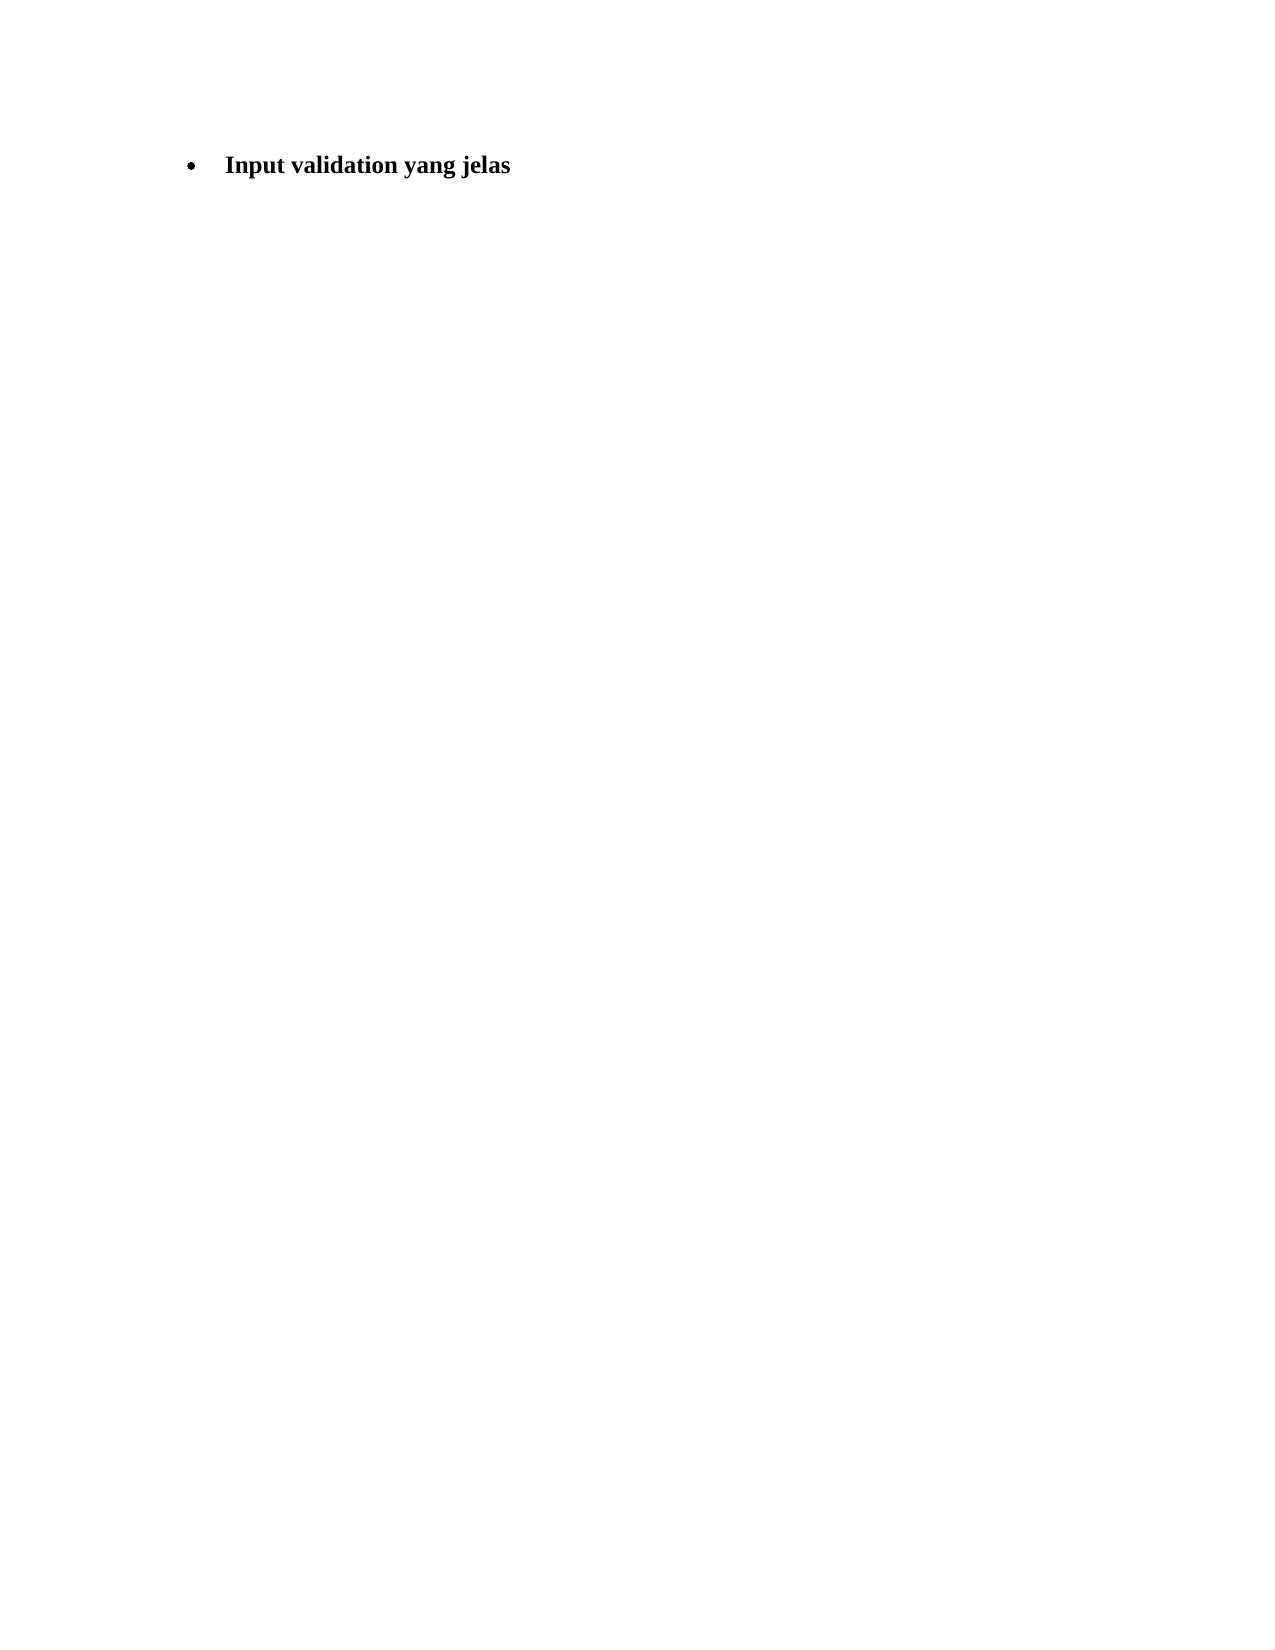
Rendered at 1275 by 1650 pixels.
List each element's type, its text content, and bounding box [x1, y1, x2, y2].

list Input validation yang jelas [187, 150, 1125, 179]
